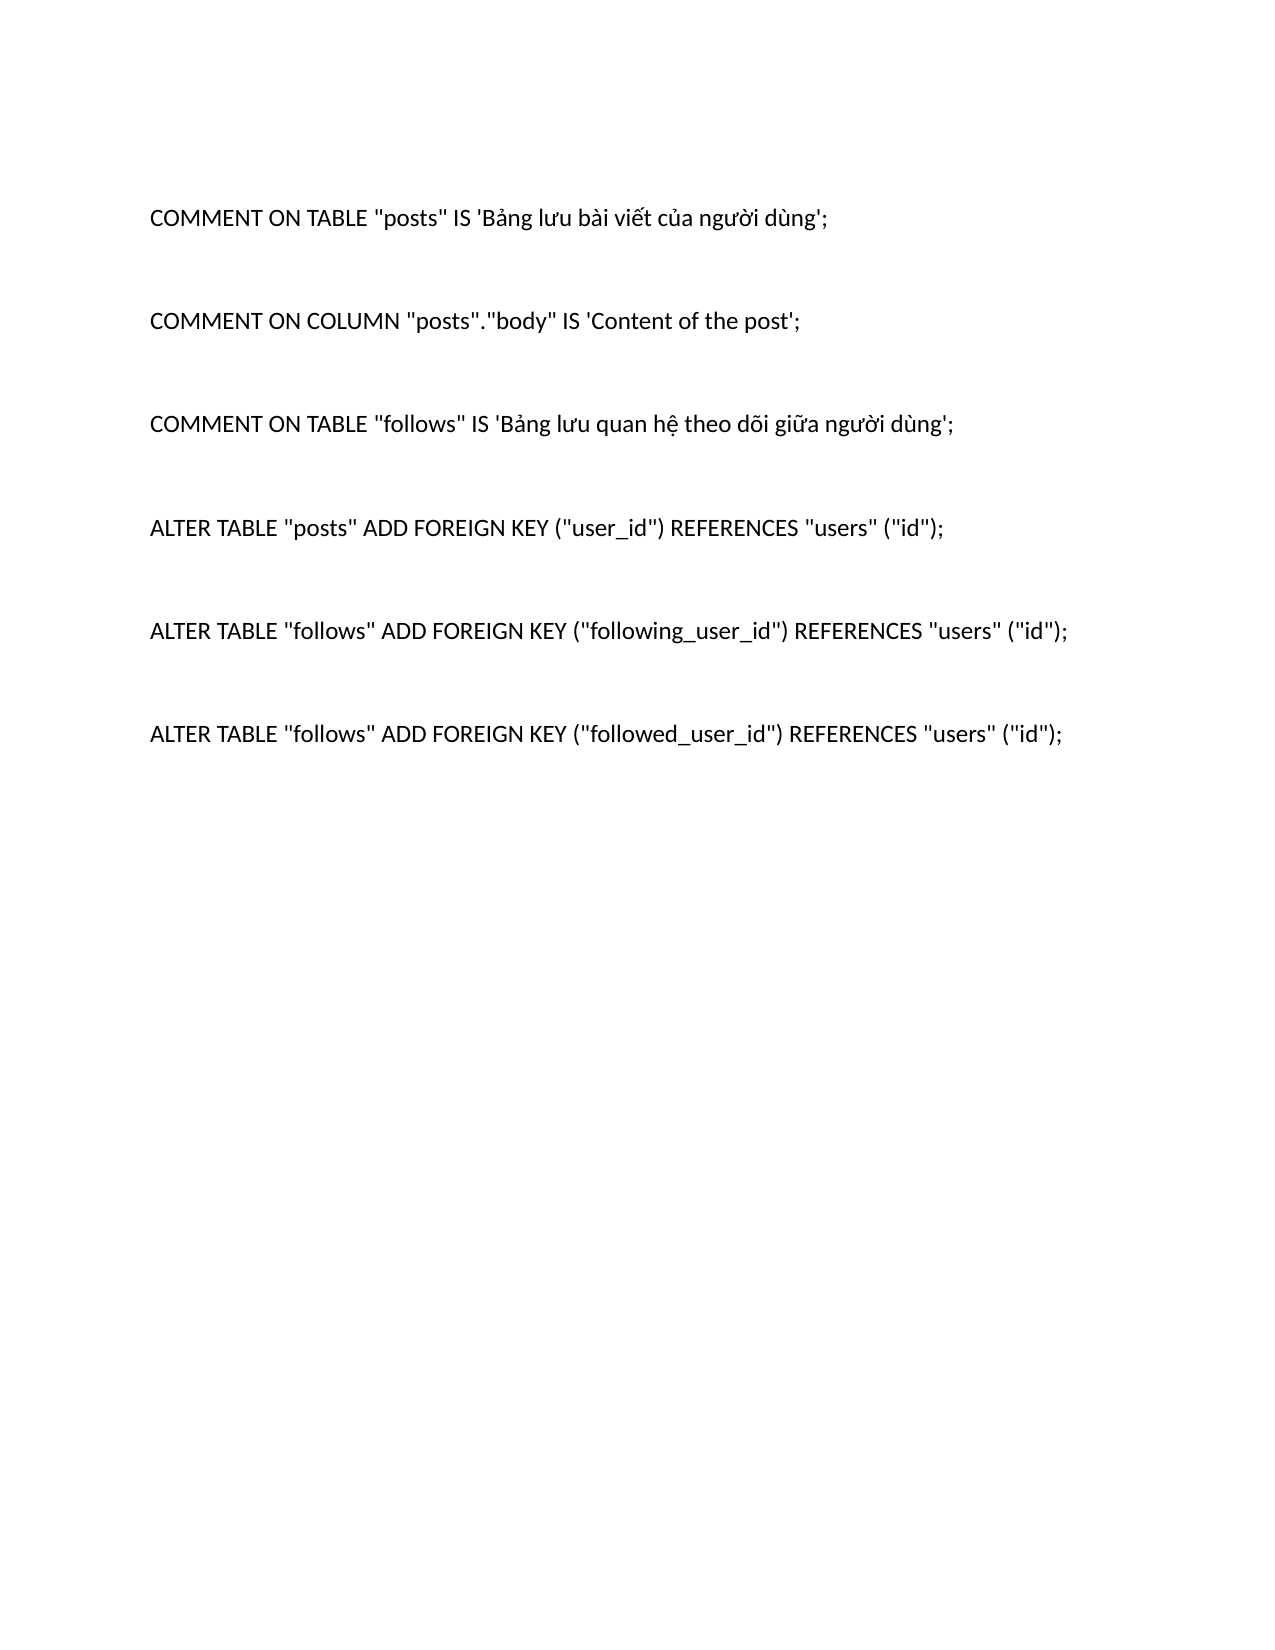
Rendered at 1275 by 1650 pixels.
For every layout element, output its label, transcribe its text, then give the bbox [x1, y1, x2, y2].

text ALTER TABLE "follows" ADD FOREIGN KEY ("following_user_id") REFERENCES "users" ("id"); [150, 615, 1125, 646]
text COMMENT ON TABLE "posts" IS 'Bảng lưu bài viết của người dùng'; [150, 202, 1125, 232]
text ALTER TABLE "posts" ADD FOREIGN KEY ("user_id") REFERENCES "users" ("id"); [150, 512, 1125, 542]
text COMMENT ON TABLE "follows" IS 'Bảng lưu quan hệ theo dõi giữa người dùng'; [150, 408, 1125, 439]
text ALTER TABLE "follows" ADD FOREIGN KEY ("followed_user_id") REFERENCES "users" ("id"); [150, 718, 1125, 749]
text COMMENT ON COLUMN "posts"."body" IS 'Content of the post'; [150, 305, 1125, 336]
